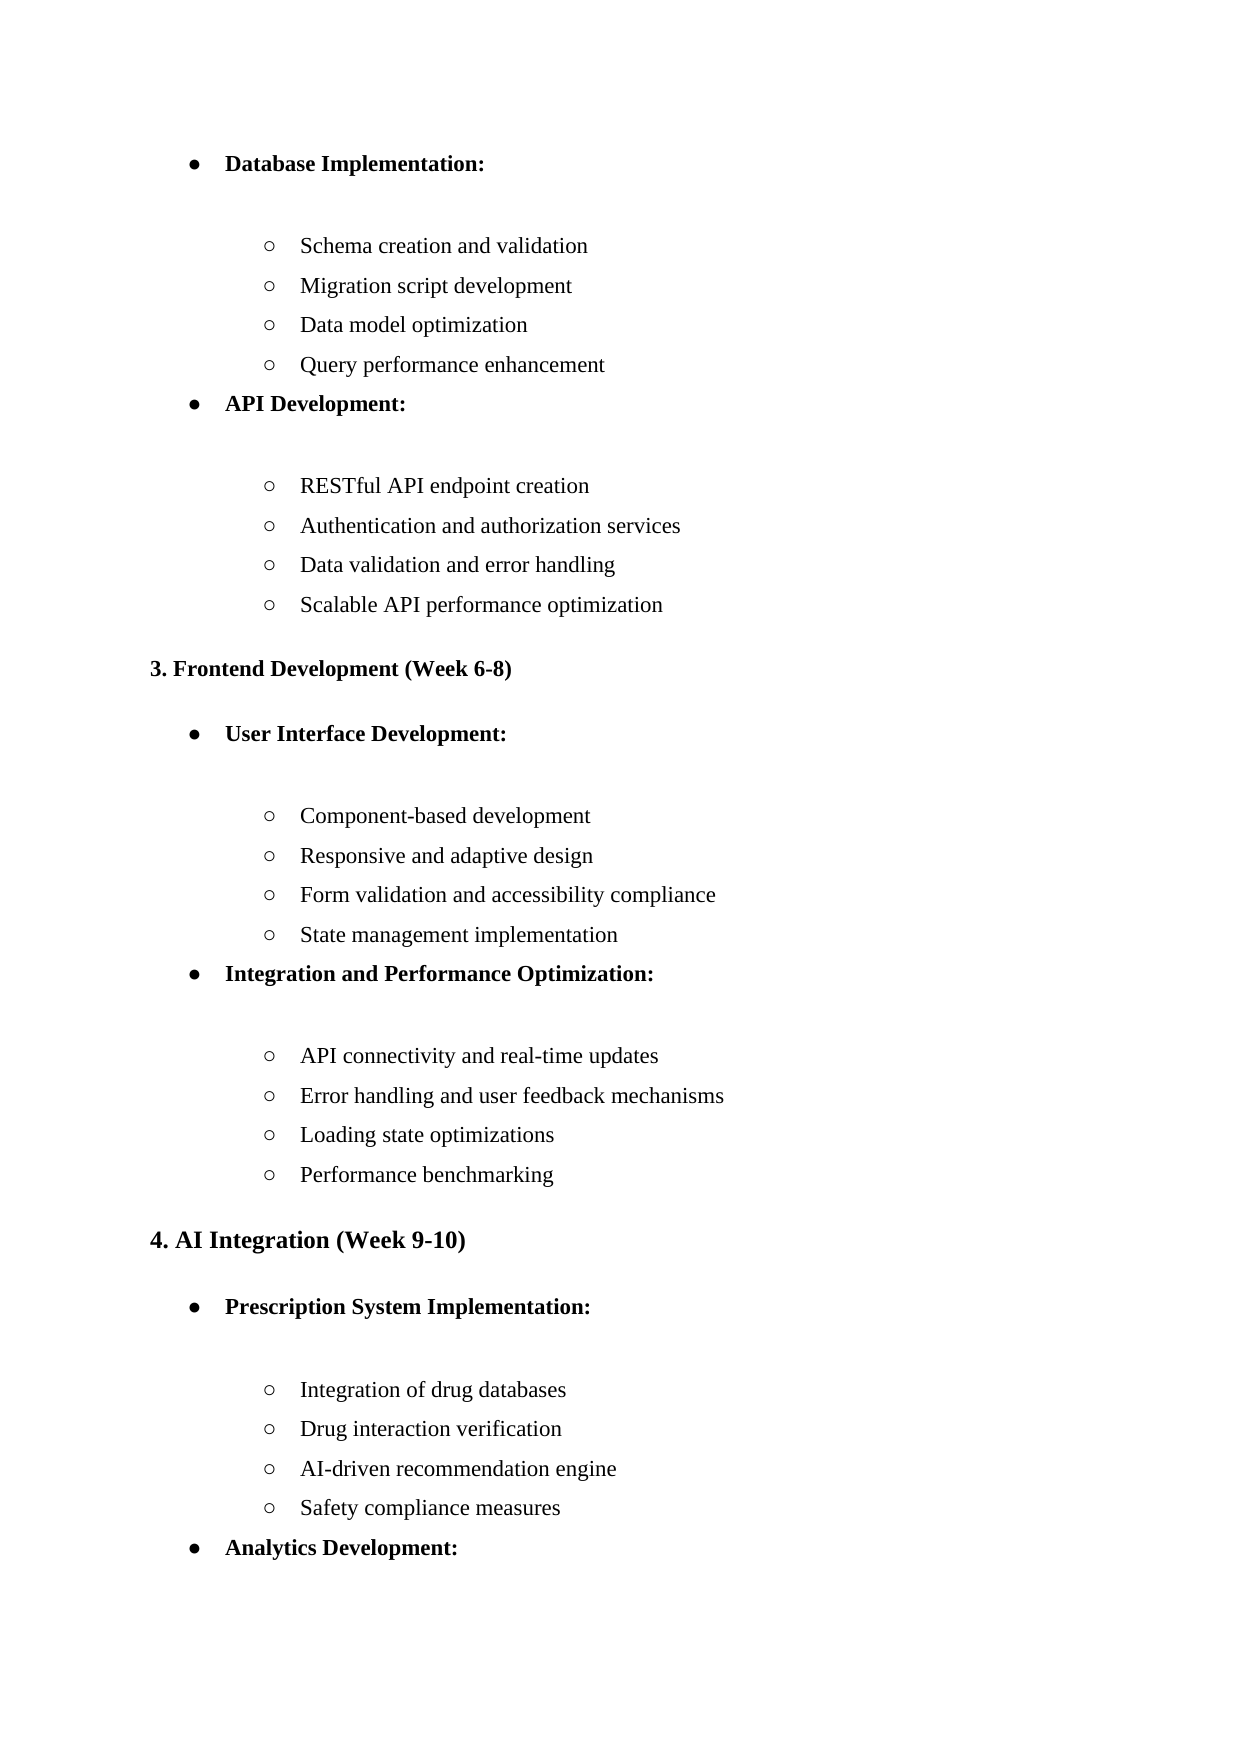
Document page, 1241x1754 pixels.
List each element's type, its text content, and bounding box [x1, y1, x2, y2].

list Error handling and user feedback mechanisms [262, 1082, 1087, 1108]
list Prescription System Implementation: [187, 1293, 1087, 1362]
list State management implementation [262, 921, 1087, 947]
list Schema creation and validation [262, 232, 1087, 259]
list Database Implementation: [187, 150, 1087, 218]
list Migration script development [262, 272, 1087, 298]
list API Development: [187, 390, 1087, 458]
list Analytics Development: [187, 1534, 1087, 1602]
list Responsive and adaptive design [262, 842, 1087, 868]
list Form validation and accessibility compliance [262, 881, 1087, 907]
list User Interface Development: [187, 720, 1087, 788]
list Drug interaction verification [262, 1415, 1087, 1442]
list Integration of drug databases [262, 1376, 1087, 1402]
list Integration and Performance Optimization: [187, 960, 1087, 1028]
list RESTful API endpoint creation [262, 472, 1087, 499]
subtitle 4. AI Integration (Week 9-10) [150, 1225, 1087, 1254]
list AI-driven recommendation engine [262, 1455, 1087, 1481]
list Component-based development [262, 802, 1087, 828]
list Loading state optimizations [262, 1121, 1087, 1148]
list Data model optimization [262, 311, 1087, 338]
list Authentication and authorization services [262, 512, 1087, 538]
list Performance benchmarking [262, 1161, 1087, 1187]
list API connectivity and real-time updates [262, 1042, 1087, 1069]
list Data validation and error handling [262, 551, 1087, 578]
list Scalable API performance optimization [262, 591, 1087, 617]
subtitle 3. Frontend Development (Week 6-8) [150, 655, 1087, 682]
list Safety compliance measures [262, 1494, 1087, 1521]
list Query performance enhancement [262, 351, 1087, 377]
